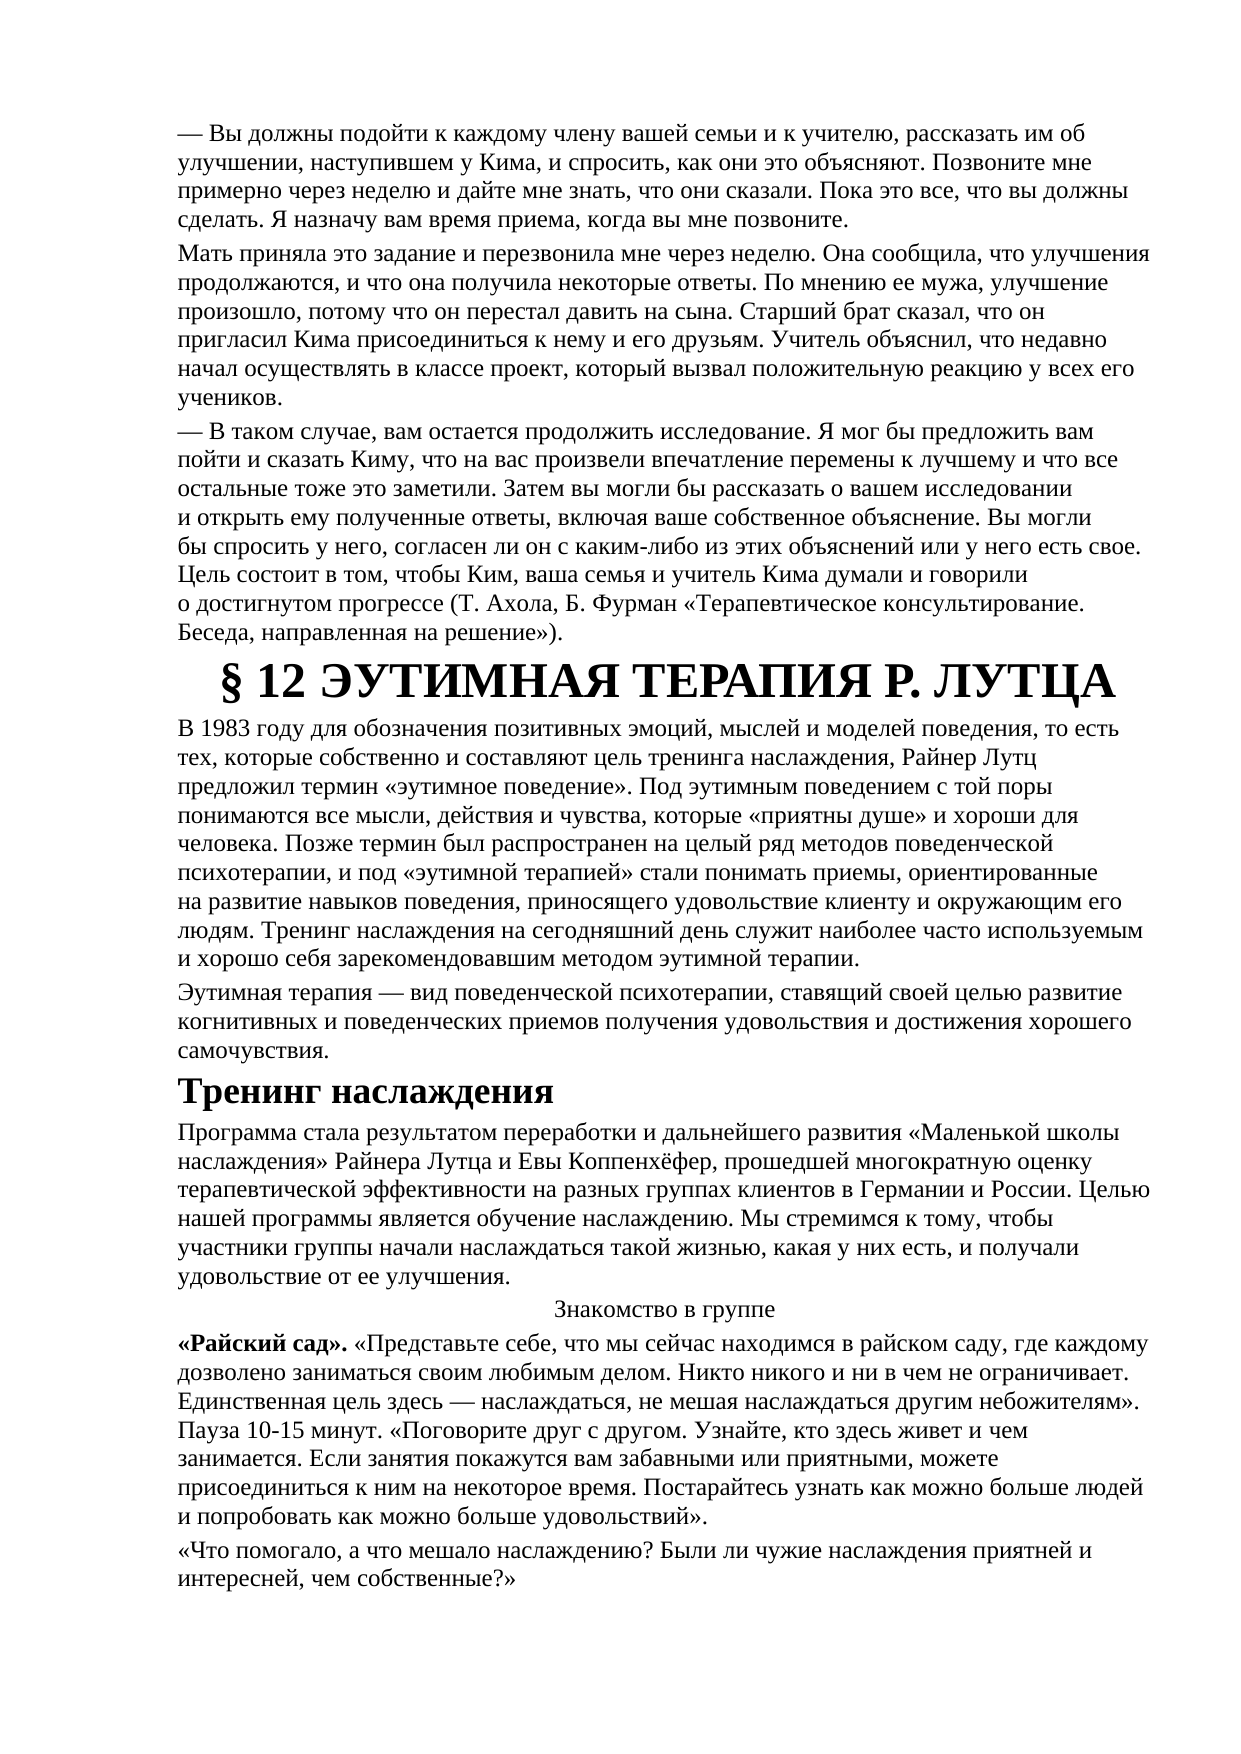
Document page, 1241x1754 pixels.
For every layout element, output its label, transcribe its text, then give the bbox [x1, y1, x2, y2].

text Знакомство в группе [177, 1294, 1152, 1323]
text Мать приняла это задание и перезвонила мне через неделю. Она сообщила, что улучшения продолжаются, и что она получила некоторые ответы. По мнению ее мужа, улучшение произошло, потому что он перестал давить на сына. Старший брат сказал, что он пригласил Кима присоединиться к нему и его друзьям. Учитель объяснил, что недавно начал осуществлять в классе проект, который вызвал положительную реакцию у всех его учеников. [177, 238, 1152, 411]
text — В таком случае, вам остается продолжить исследование. Я мог бы предложить вам пойти и сказать Киму, что на вас произвели впечатление перемены к лучшему и что все остальные тоже это заметили. Затем вы могли бы рассказать о вашем исследовании и открыть ему полученные ответы, включая ваше собственное объяснение. Вы могли бы спросить у него, согласен ли он с каким-либо из этих объяснений или у него есть свое. Цель состоит в том, чтобы Ким, ваша семья и учитель Кима думали и говорили о достигнутом прогрессе (Т. Ахола, Б. Фурман «Терапевтическое консультирование. Беседа, направленная на решение»). [177, 416, 1152, 646]
text — Вы должны подойти к каждому члену вашей семьи и к учителю, рассказать им об улучшении, наступившем у Кима, и спросить, как они это объясняют. Позвоните мне примерно через неделю и дайте мне знать, что они сказали. Пока это все, что вы должны сделать. Я назначу вам время приема, когда вы мне позвоните. [177, 118, 1152, 233]
text «Что помогало, а что мешало наслаждению? Были ли чужие наслаждения приятней и интересней, чем собственные?» [177, 1535, 1152, 1592]
text Эутимная терапия — вид поведенческой психотерапии, ставящий своей целью развитие когнитивных и поведенческих приемов получения удовольствия и достижения хорошего самочувствия. [177, 977, 1152, 1064]
text Программа стала результатом переработки и дальнейшего развития «Маленькой школы наслаждения» Райнера Лутца и Евы Коппенхёфер, прошедшей многократную оценку терапевтической эффективности на разных группах клиентов в Германии и России. Целью нашей программы является обучение наслаждению. Мы стремимся к тому, чтобы участники группы начали наслаждаться такой жизнью, какая у них есть, и получали удовольствие от ее улучшения. [177, 1117, 1152, 1289]
text В 1983 году для обозначения позитивных эмоций, мыслей и моделей поведения, то есть тех, которые собственно и составляют цель тренинга наслаждения, Райнер Лутц предложил термин «эутимное поведение». Под эутимным поведением с той поры понимаются все мысли, действия и чувства, которые «приятны душе» и хороши для человека. Позже термин был распространен на целый ряд методов поведенческой психотерапии, и под «эутимной терапией» стали понимать приемы, ориентированные на развитие навыков поведения, приносящего удовольствие клиенту и окружающим его людям. Тренинг наслаждения на сегодняшний день служит наиболее часто используемым и хорошо себя зарекомендовавшим методом эутимной терапии. [177, 713, 1152, 972]
subtitle § 12 ЭУТИМНАЯ ТЕРАПИЯ Р. ЛУТЦА [177, 651, 1152, 708]
subtitle Тренинг наслаждения [177, 1069, 1152, 1112]
text «Райский сад». «Представьте себе, что мы сейчас находимся в райском саду, где каждому дозволено заниматься своим любимым делом. Никто никого и ни в чем не ограничивает. Единственная цель здесь — наслаждаться, не мешая наслаждаться другим небожителям». Пауза 10-15 минут. «Поговорите друг с другом. Узнайте, кто здесь живет и чем занимается. Если занятия покажутся вам забавными или приятными, можете присоединиться к ним на некоторое время. Постарайтесь узнать как можно больше людей и попробовать как можно больше удовольствий». [177, 1328, 1152, 1530]
